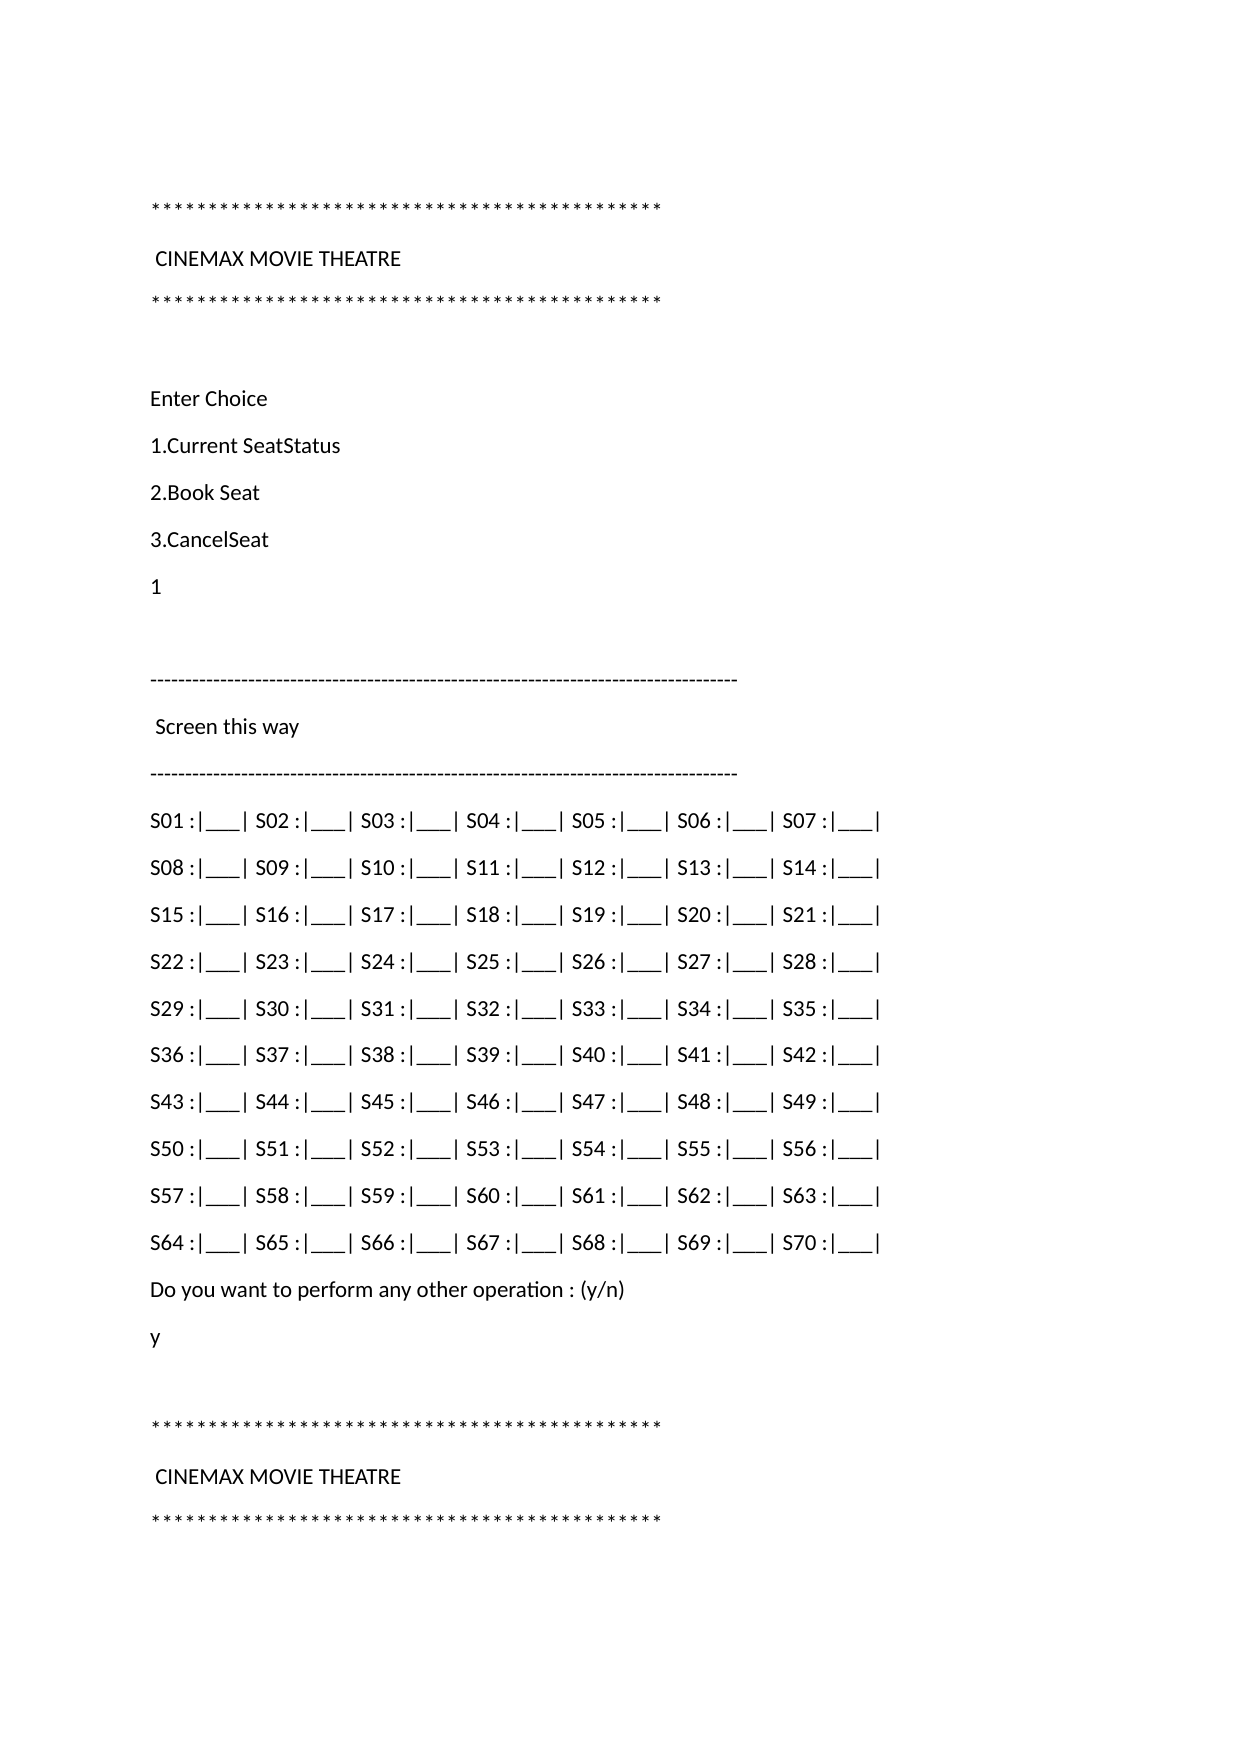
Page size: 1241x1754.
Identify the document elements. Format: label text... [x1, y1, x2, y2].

text S36 :|___| S37 :|___| S38 :|___| S39 :|___| S40 :|___| S41 :|___| S42 :|___| [150, 1041, 1090, 1069]
text Do you want to perform any other operation : (y/n) [150, 1275, 1090, 1303]
text S29 :|___| S30 :|___| S31 :|___| S32 :|___| S33 :|___| S34 :|___| S35 :|___| [150, 994, 1090, 1022]
text S22 :|___| S23 :|___| S24 :|___| S25 :|___| S26 :|___| S27 :|___| S28 :|___| [150, 947, 1090, 975]
text S08 :|___| S09 :|___| S10 :|___| S11 :|___| S12 :|___| S13 :|___| S14 :|___| [150, 853, 1090, 881]
text 1 [150, 572, 1090, 600]
text S43 :|___| S44 :|___| S45 :|___| S46 :|___| S47 :|___| S48 :|___| S49 :|___| [150, 1087, 1090, 1116]
text S50 :|___| S51 :|___| S52 :|___| S53 :|___| S54 :|___| S55 :|___| S56 :|___| [150, 1134, 1090, 1162]
text Enter Choice [150, 384, 1090, 412]
text S64 :|___| S65 :|___| S66 :|___| S67 :|___| S68 :|___| S69 :|___| S70 :|___| [150, 1228, 1090, 1256]
text Screen this way [150, 712, 1090, 741]
text CINEMAX MOVIE THEATRE [150, 244, 1090, 272]
text 2.Book Seat [150, 478, 1090, 506]
text ********************************************* [150, 197, 1090, 225]
text ********************************************* [150, 291, 1090, 319]
text S01 :|___| S02 :|___| S03 :|___| S04 :|___| S05 :|___| S06 :|___| S07 :|___| [150, 806, 1090, 834]
text ------------------------------------------------------------------------------------ [150, 666, 1090, 694]
text CINEMAX MOVIE THEATRE [150, 1462, 1090, 1491]
text 1.Current SeatStatus [150, 431, 1090, 459]
text y [150, 1322, 1090, 1350]
text S15 :|___| S16 :|___| S17 :|___| S18 :|___| S19 :|___| S20 :|___| S21 :|___| [150, 900, 1090, 928]
text ********************************************* [150, 1509, 1090, 1537]
text S57 :|___| S58 :|___| S59 :|___| S60 :|___| S61 :|___| S62 :|___| S63 :|___| [150, 1181, 1090, 1209]
text 3.CancelSeat [150, 525, 1090, 553]
text ------------------------------------------------------------------------------------ [150, 759, 1090, 787]
text ********************************************* [150, 1416, 1090, 1444]
